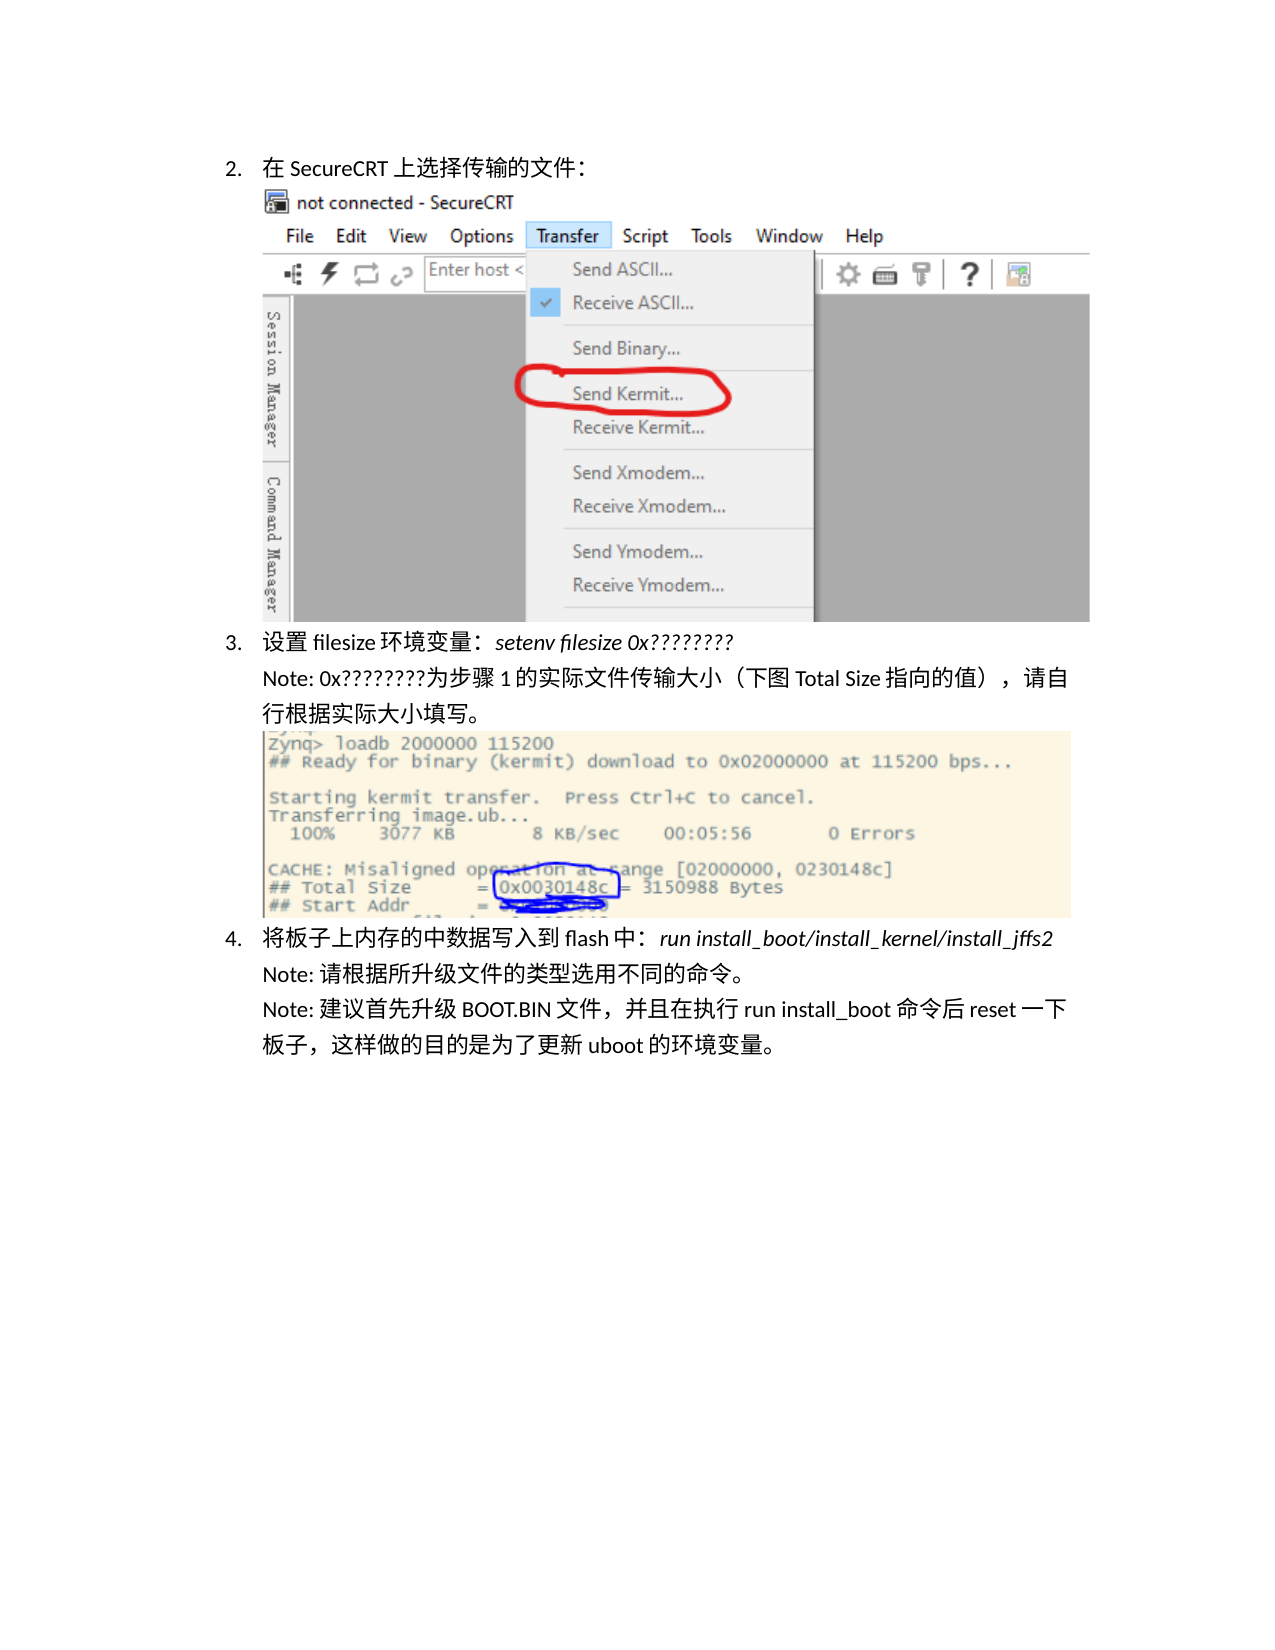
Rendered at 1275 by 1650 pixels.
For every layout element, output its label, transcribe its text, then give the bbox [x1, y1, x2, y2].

picture [262, 731, 1071, 918]
list 将板子上内存的中数据写入到flash中：run install_boot/install_kernel/install_jffs2 Note: 请根据所升级文件的类型选用不同的命令。 Note: 建议首先升级BOOT.BIN文件，并且在执行run install_boot命令后reset一下板子，这样做的目的是为了更新uboot的环境变量。 [225, 919, 1087, 1060]
picture [262, 185, 1090, 622]
